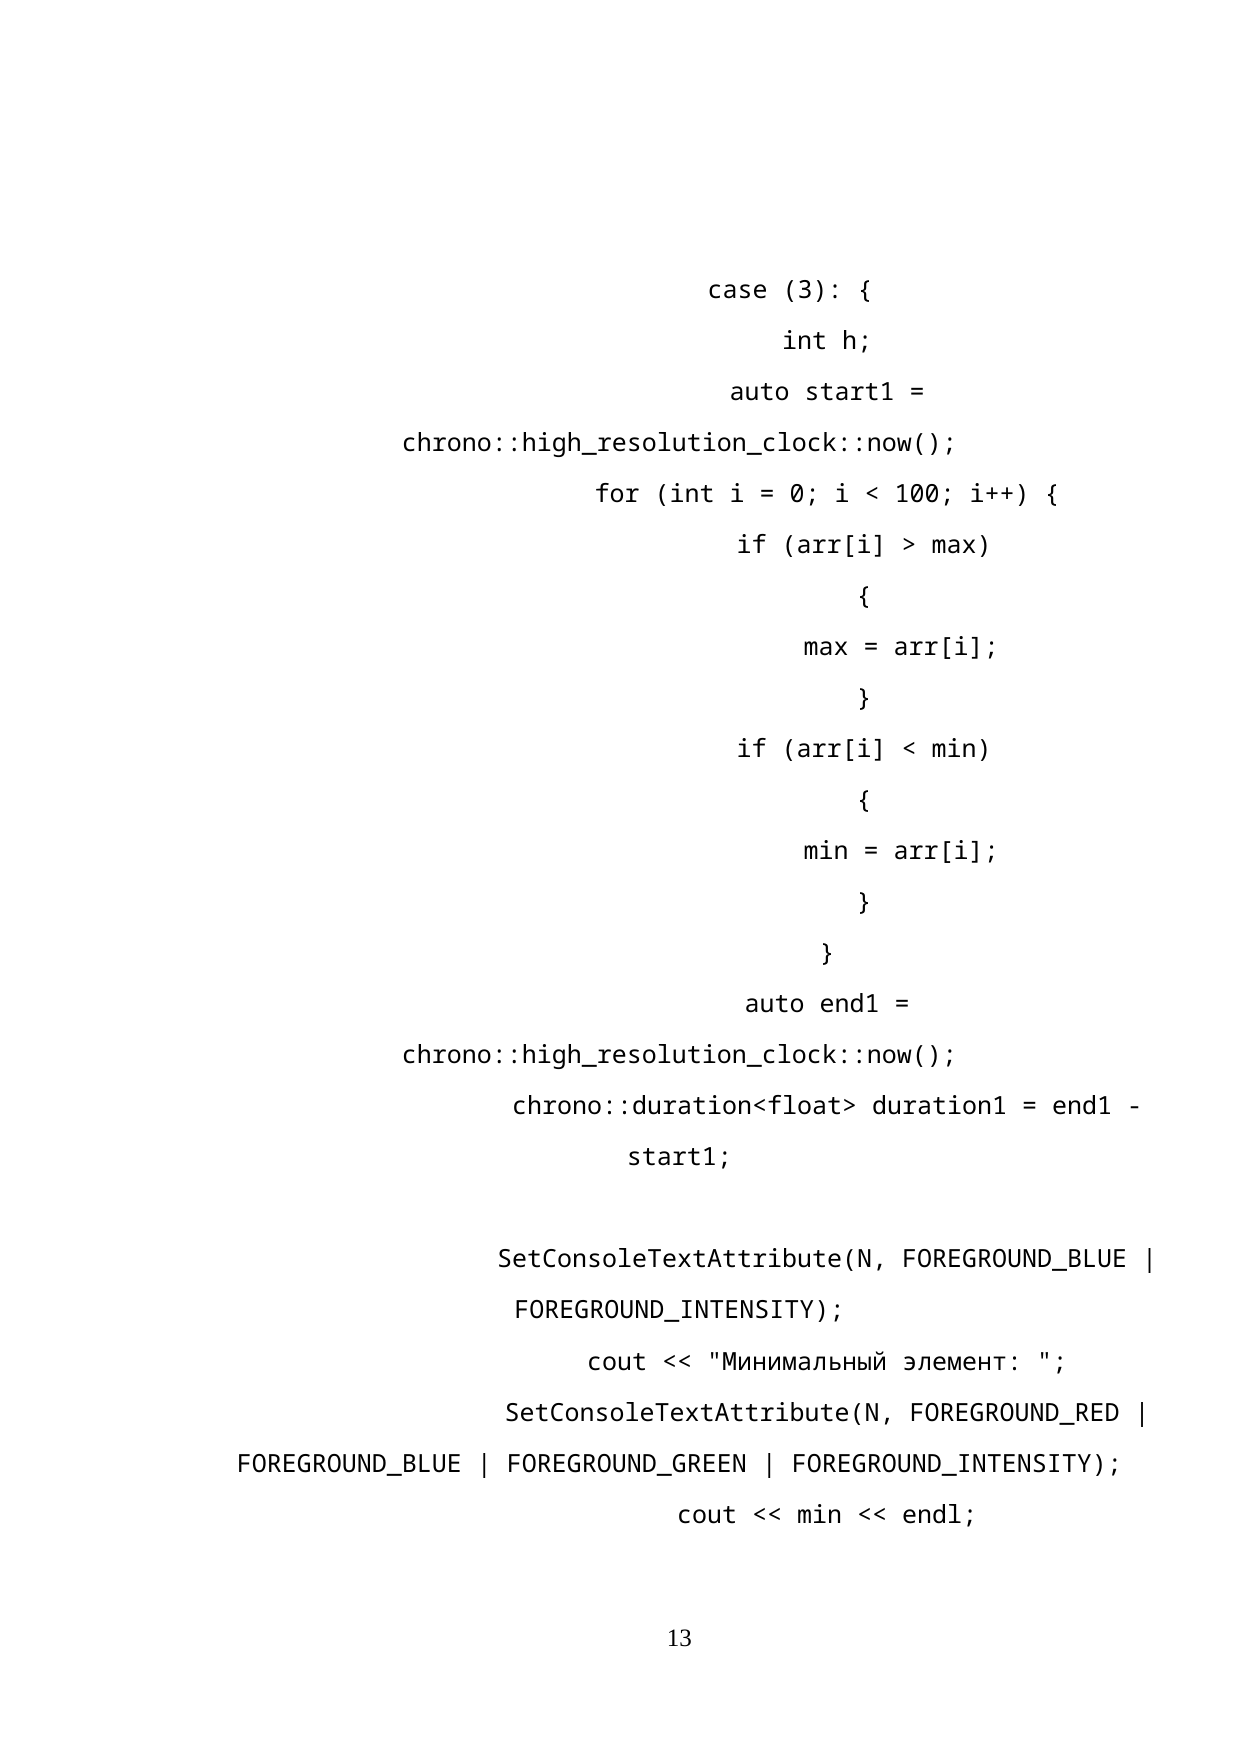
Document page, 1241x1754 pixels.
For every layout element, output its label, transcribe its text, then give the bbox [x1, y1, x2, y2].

text { [177, 577, 1181, 612]
text case (3): { [177, 271, 1181, 305]
text auto end1 = chrono::high_resolution_clock::now(); [177, 986, 1181, 1071]
text min = arr[i]; [177, 833, 1181, 867]
text if (arr[i] < min) [177, 731, 1181, 765]
text } [177, 679, 1181, 714]
text for (int i = 0; i < 100; i++) { [177, 475, 1181, 509]
text } [177, 935, 1181, 969]
text cout << "Минимальный элемент: "; [177, 1343, 1181, 1377]
text cout << min << endl; [177, 1496, 1181, 1530]
text } [177, 884, 1181, 918]
text max = arr[i]; [177, 628, 1181, 663]
text int h; [177, 322, 1181, 356]
text chrono::duration<float> duration1 = end1 - start1; [177, 1088, 1181, 1173]
text { [177, 782, 1181, 816]
text SetConsoleTextAttribute(N, FOREGROUND_BLUE | FOREGROUND_INTENSITY); [177, 1241, 1181, 1326]
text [177, 1394, 1181, 1479]
text auto start1 = chrono::high_resolution_clock::now(); [177, 373, 1181, 458]
text if (arr[i] > max) [177, 526, 1181, 561]
